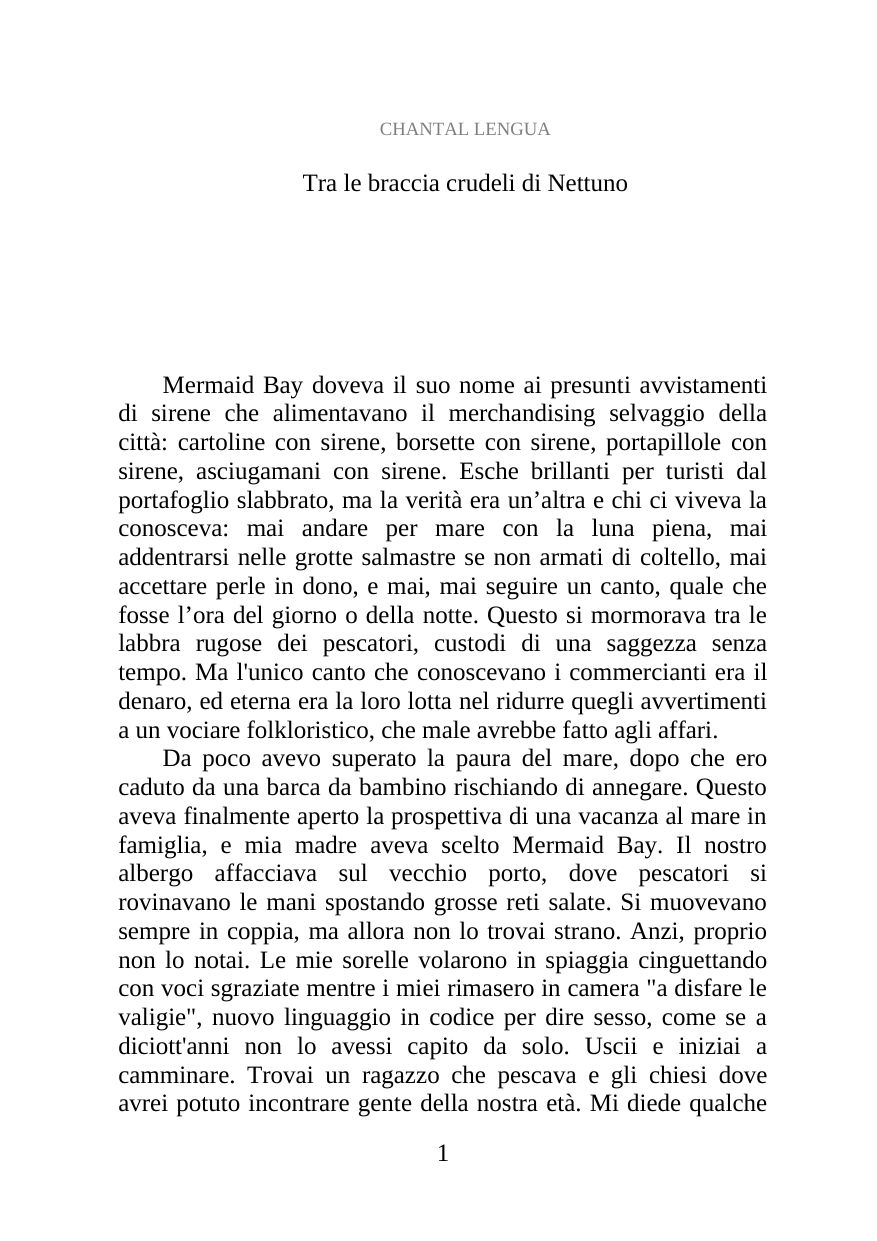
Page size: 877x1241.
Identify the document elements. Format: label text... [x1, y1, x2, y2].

text Tra le braccia crudeli di Nettuno [118, 168, 768, 197]
text Mermaid Bay doveva il suo nome ai presunti avvistamenti di sirene che alimentavano il merchandising selvaggio della città: cartoline con sirene, borsette con sirene, portapillole con sirene, asciugamani con sirene. Esche brillanti per turisti dal portafoglio slabbrato, ma la verità era un’altra e chi ci viveva la conosceva: mai andare per mare con la luna piena, mai addentrarsi nelle grotte salmastre se non armati di coltello, mai accettare perle in dono, e mai, mai seguire un canto, quale che fosse l’ora del giorno o della notte. Questo si mormorava tra le labbra rugose dei pescatori, custodi di una saggezza senza tempo. Ma l'unico canto che conoscevano i commercianti era il denaro, ed eterna era la loro lotta nel ridurre quegli avvertimenti a un vociare folkloristico, che male avrebbe fatto agli affari. [118, 370, 768, 743]
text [118, 743, 768, 1117]
text CHANTAL LENGUA [118, 118, 768, 140]
